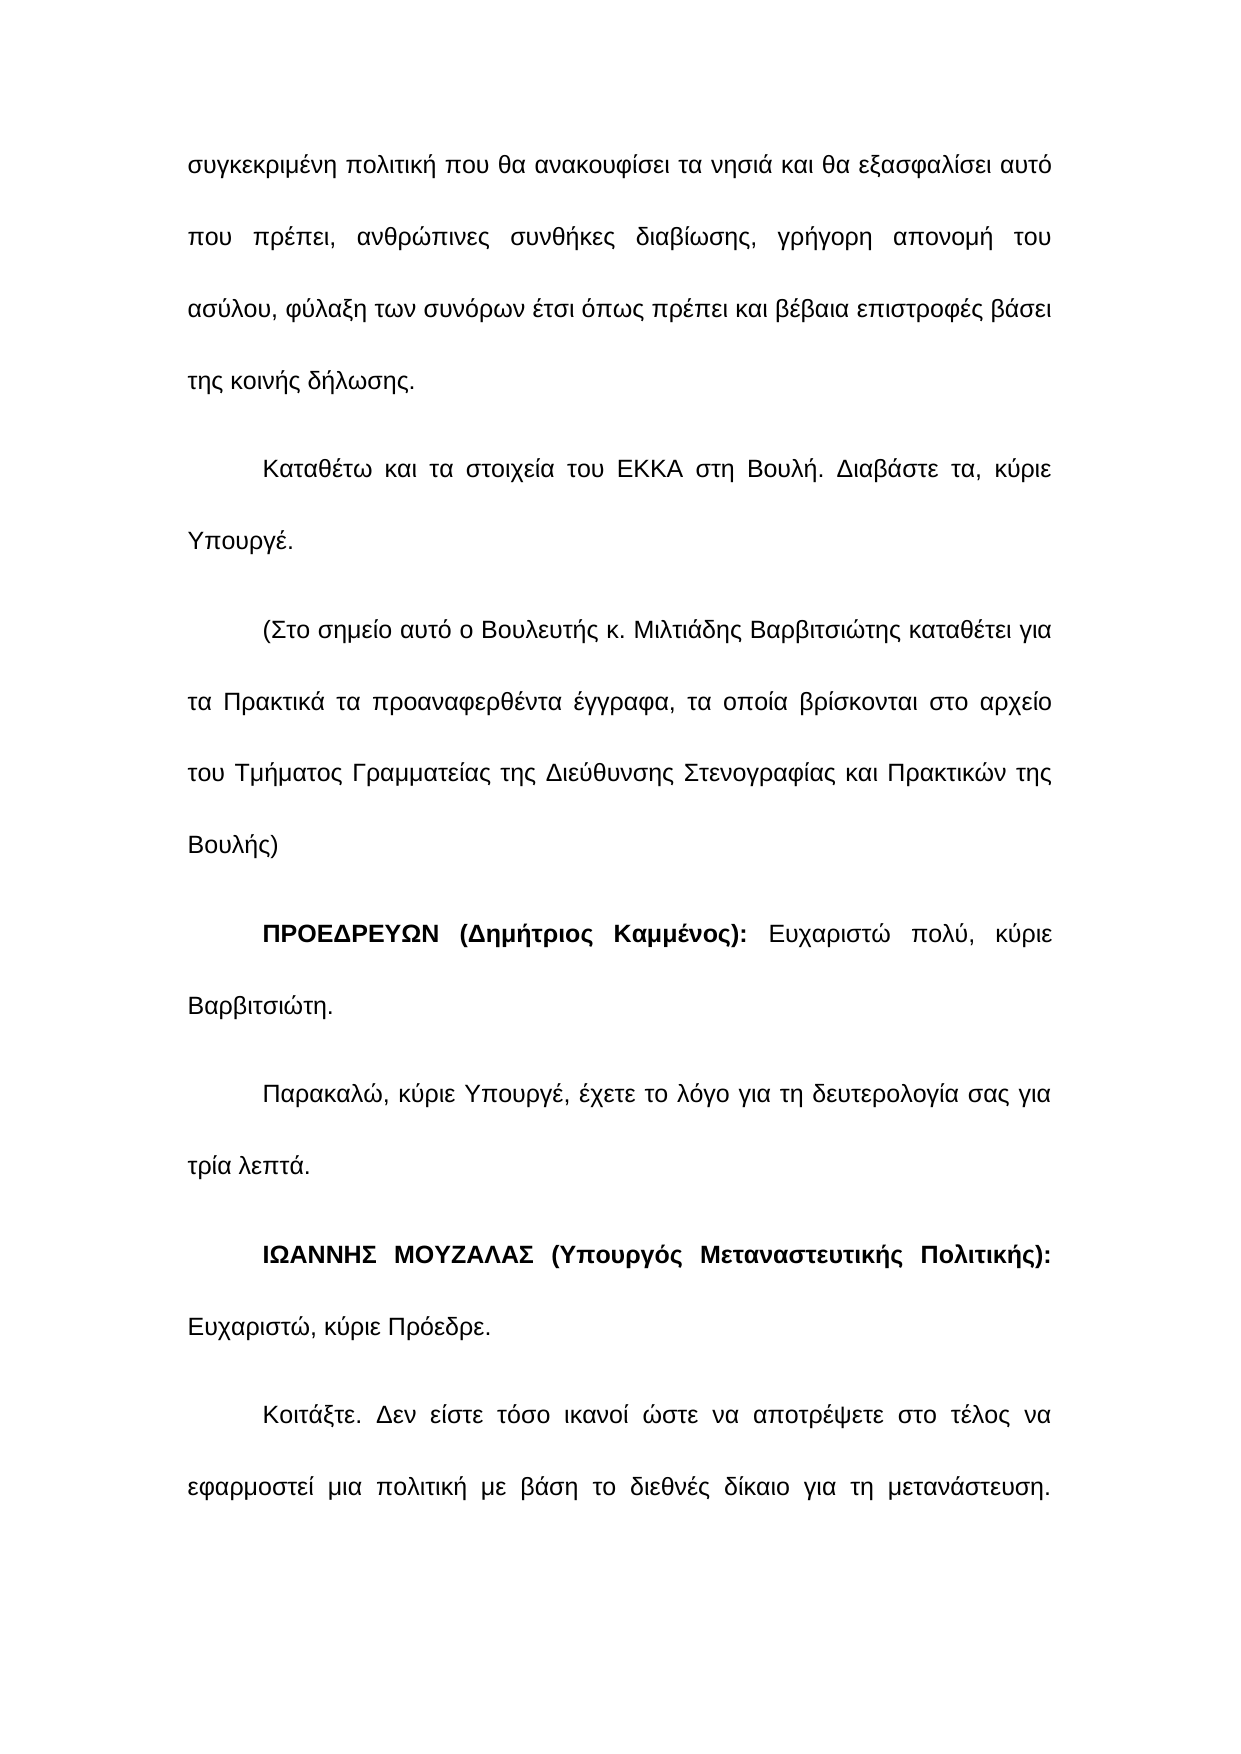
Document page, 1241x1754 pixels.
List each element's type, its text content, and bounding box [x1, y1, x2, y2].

text Καταθέτω και τα στοιχεία του ΕΚΚΑ στη Βουλή. Διαβάστε τα, κύριε Υπουργέ. [187, 454, 1053, 555]
text ΙΩΑΝΝΗΣ ΜΟΥΖΑΛΑΣ (Υπουργός Μεταναστευτικής Πολιτικής): Ευχαριστώ, κύριε Πρόεδρε. [187, 1239, 1053, 1340]
text (Στο σημείο αυτό ο Βουλευτής κ. Μιλτιάδης Βαρβιτσιώτης καταθέτει για τα Πρακτικά τα προαναφερθέντα έγγραφα, τα οποία βρίσκονται στο αρχείο του Τμήματος Γραμματείας της Διεύθυνσης Στενογραφίας και Πρακτικών της Βουλής) [187, 614, 1053, 859]
text ΠΡΟΕΔΡΕΥΩΝ (Δημήτριος Καμμένος): Ευχαριστώ πολύ, κύριε Βαρβιτσιώτη. [187, 919, 1053, 1019]
text Παρακαλώ, κύριε Υπουργέ, έχετε το λόγο για τη δευτερολογία σας για τρία λεπτά. [187, 1079, 1053, 1180]
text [187, 1400, 1053, 1501]
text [187, 150, 1053, 394]
